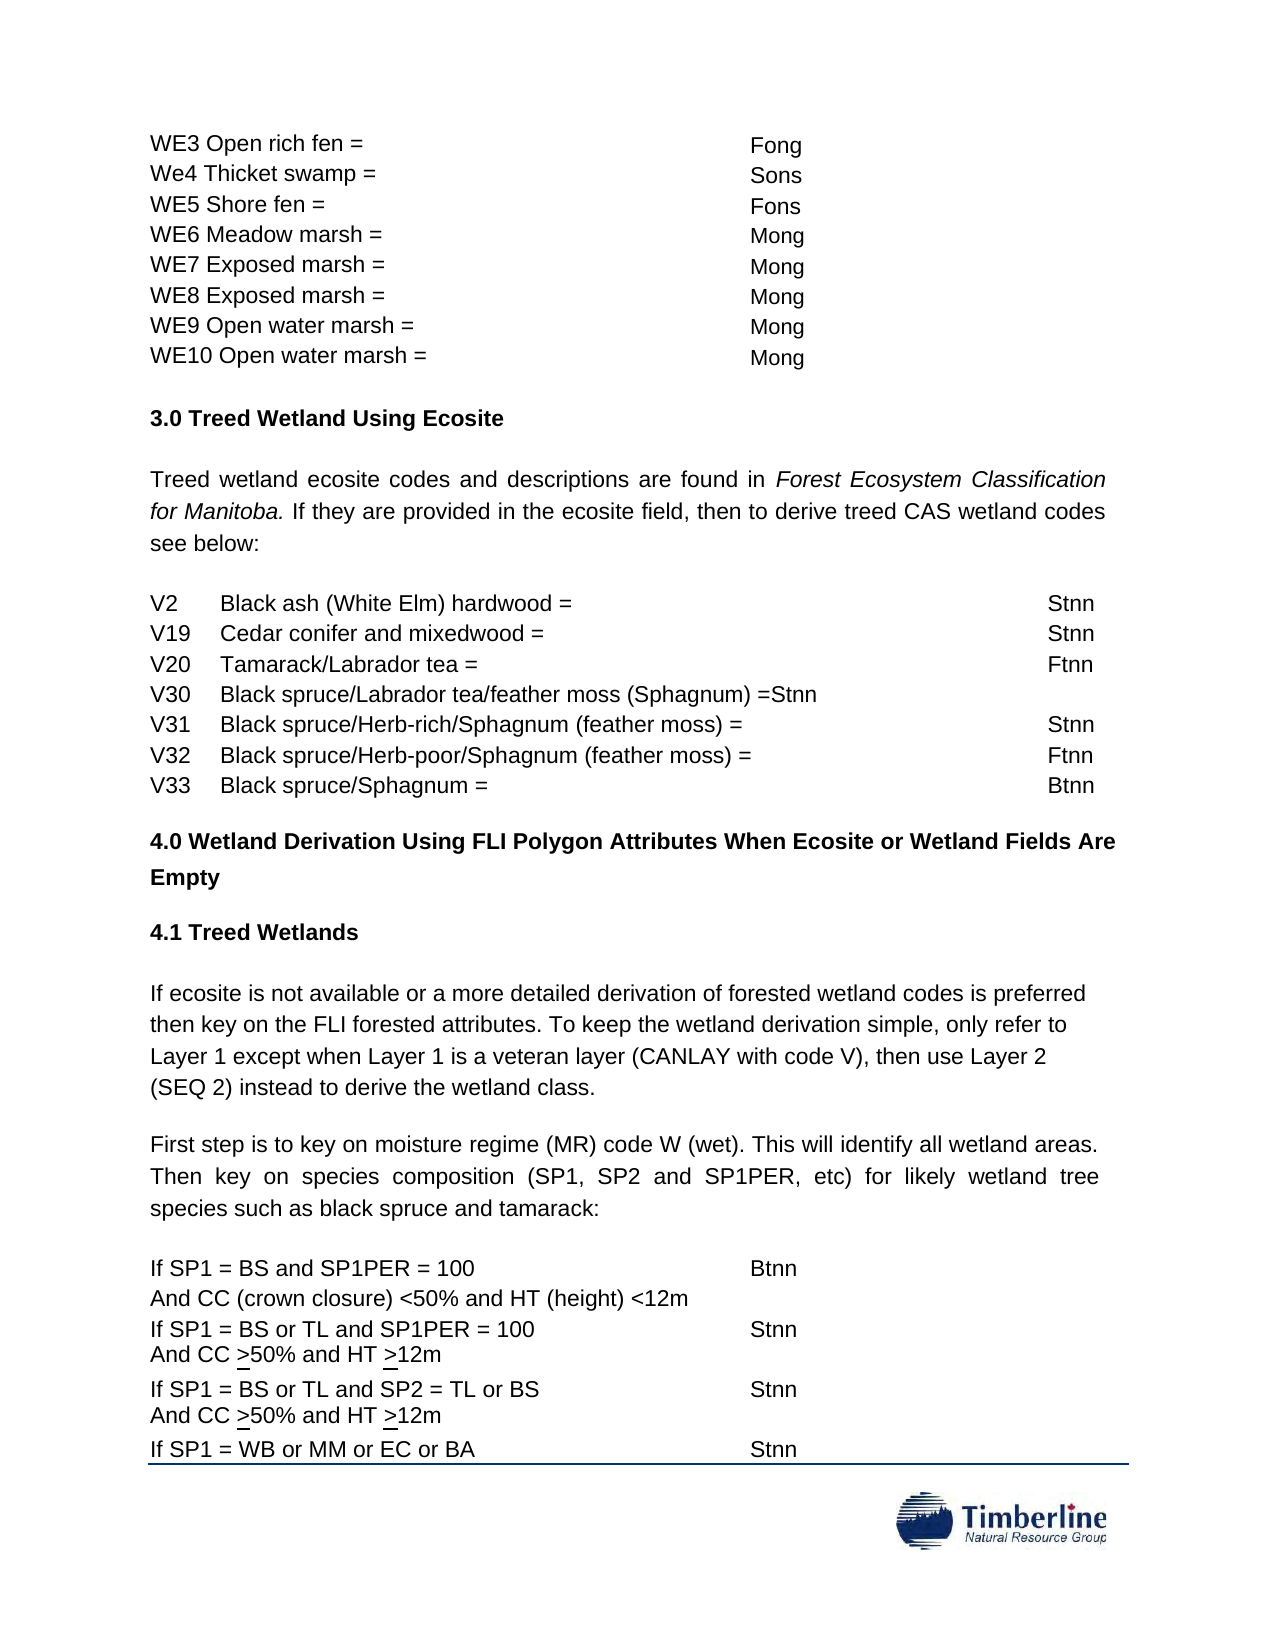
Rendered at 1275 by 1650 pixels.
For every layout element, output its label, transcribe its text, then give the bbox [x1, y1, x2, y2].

text Mong [750, 314, 1129, 339]
text WE10 Open water marsh = [150, 342, 675, 368]
text Mong [750, 223, 1129, 248]
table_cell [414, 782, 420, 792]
text Mong [750, 284, 1129, 309]
text First step is to key on moisture regime (MR) code W (wet). This will identify all wetland areas. Then key on species composition (SP1, SP2 and SP1PER, etc) for likely wetland tree species such as black spruce and tamarack: [150, 1131, 1100, 1221]
text WE6 Meadow marsh = [150, 221, 675, 247]
text If ecosite is not available or a more detailed derivation of forested wetland codes is preferred then key on the FLI forested attributes. To keep the wetland derivation simple, only refer to Layer 1 except when Layer 1 is a veteran layer (CANLAY with code V), then use Layer 2 (SEQ 2) instead to derive the wetland class. [150, 979, 1108, 1101]
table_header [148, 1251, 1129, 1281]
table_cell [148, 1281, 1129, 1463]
text Mong [750, 344, 1129, 370]
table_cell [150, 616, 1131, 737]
text 4.1 Treed Wetlands [150, 918, 1129, 945]
text Fons [750, 193, 1129, 219]
text Mong [750, 253, 1129, 279]
text WE8 Exposed marsh = [150, 282, 675, 308]
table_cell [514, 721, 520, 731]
text WE9 Open water marsh = [150, 312, 675, 338]
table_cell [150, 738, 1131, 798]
text 3.0 Treed Wetland Using Ecosite [150, 405, 1129, 431]
text WE3 Open rich fen = [150, 130, 675, 156]
text Treed wetland ecosite codes and descriptions are found in Forest Ecosystem Classification for Manitoba. If they are provided in the ecosite field, then to derive treed CAS wetland codes see below: [150, 466, 1106, 556]
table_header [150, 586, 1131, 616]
text WE5 Shore fen = [150, 191, 675, 217]
picture [896, 1492, 1107, 1550]
text We4 Thicket swamp = [150, 160, 675, 187]
text Sons [750, 162, 1129, 189]
text Fong [750, 132, 1129, 158]
text 4.0 Wetland Derivation Using FLI Polygon Attributes When Ecosite or Wetland Fields Are Empty [150, 828, 1117, 890]
text WE7 Exposed marsh = [150, 251, 675, 278]
